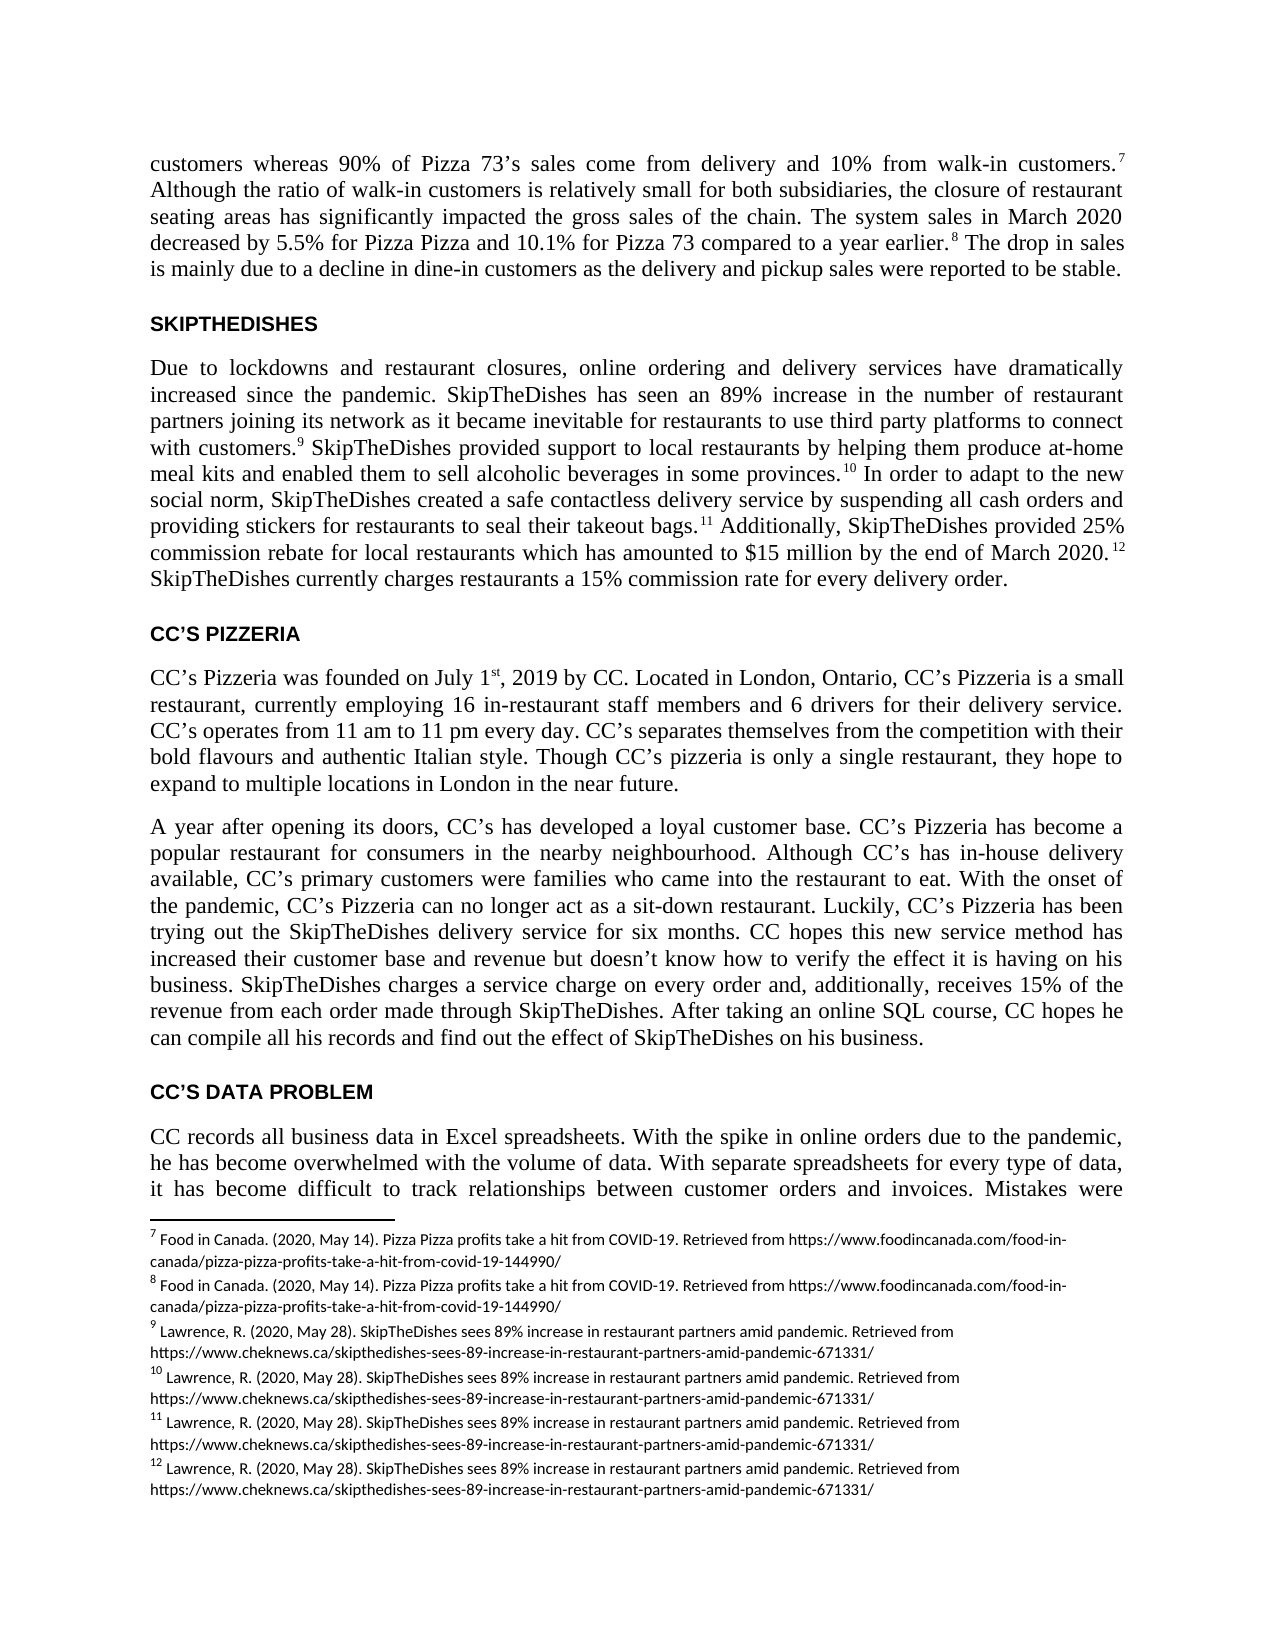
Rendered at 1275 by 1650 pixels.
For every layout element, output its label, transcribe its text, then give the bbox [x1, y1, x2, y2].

text CC’S PIZZERIA [150, 622, 1125, 646]
text CC’S DATA PROBLEM [150, 1080, 1125, 1104]
text CC’s Pizzeria was founded on July 1st, 2019 by CC. Located in London, Ontario, CC’s Pizzeria is a small restaurant, currently employing 16 in-restaurant staff members and 6 drivers for their delivery service. CC’s operates from 11 am to 11 pm every day. CC’s separates themselves from the competition with their bold flavours and authentic Italian style. Though CC’s pizzeria is only a single restaurant, they hope to expand to multiple locations in London in the near future. [150, 664, 1125, 796]
text SKIPTHEDISHES [150, 312, 1125, 336]
text Due to lockdowns and restaurant closures, online ordering and delivery services have dramatically increased since the pandemic. SkipTheDishes has seen an 89% increase in the number of restaurant partners joining its network as it became inevitable for restaurants to use third party platforms to connect with customers. SkipTheDishes provided support to local restaurants by helping them produce at-home meal kits and enabled them to sell alcoholic beverages in some provinces. In order to adapt to the new social norm, SkipTheDishes created a safe contactless delivery service by suspending all cash orders and providing stickers for restaurants to seal their takeout bags. Additionally, SkipTheDishes provided 25% commission rebate for local restaurants which has amounted to $15 million by the end of March 2020. SkipTheDishes currently charges restaurants a 15% commission rate for every delivery order. [150, 354, 1125, 592]
text A year after opening its doors, CC’s has developed a loyal customer base. CC’s Pizzeria has become a popular restaurant for consumers in the nearby neighbourhood. Although CC’s has in-house delivery available, CC’s primary customers were families who came into the restaurant to eat. With the onset of the pandemic, CC’s Pizzeria can no longer act as a sit-down restaurant. Luckily, CC’s Pizzeria has been trying out the SkipTheDishes delivery service for six months. CC hopes this new service method has increased their customer base and revenue but doesn’t know how to verify the effect it is having on his business. SkipTheDishes charges a service charge on every order and, additionally, receives 15% of the revenue from each order made through SkipTheDishes. After taking an online SQL course, CC hopes he can compile all his records and find out the effect of SkipTheDishes on his business. [150, 813, 1125, 1050]
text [150, 150, 1125, 282]
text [150, 1123, 1125, 1202]
